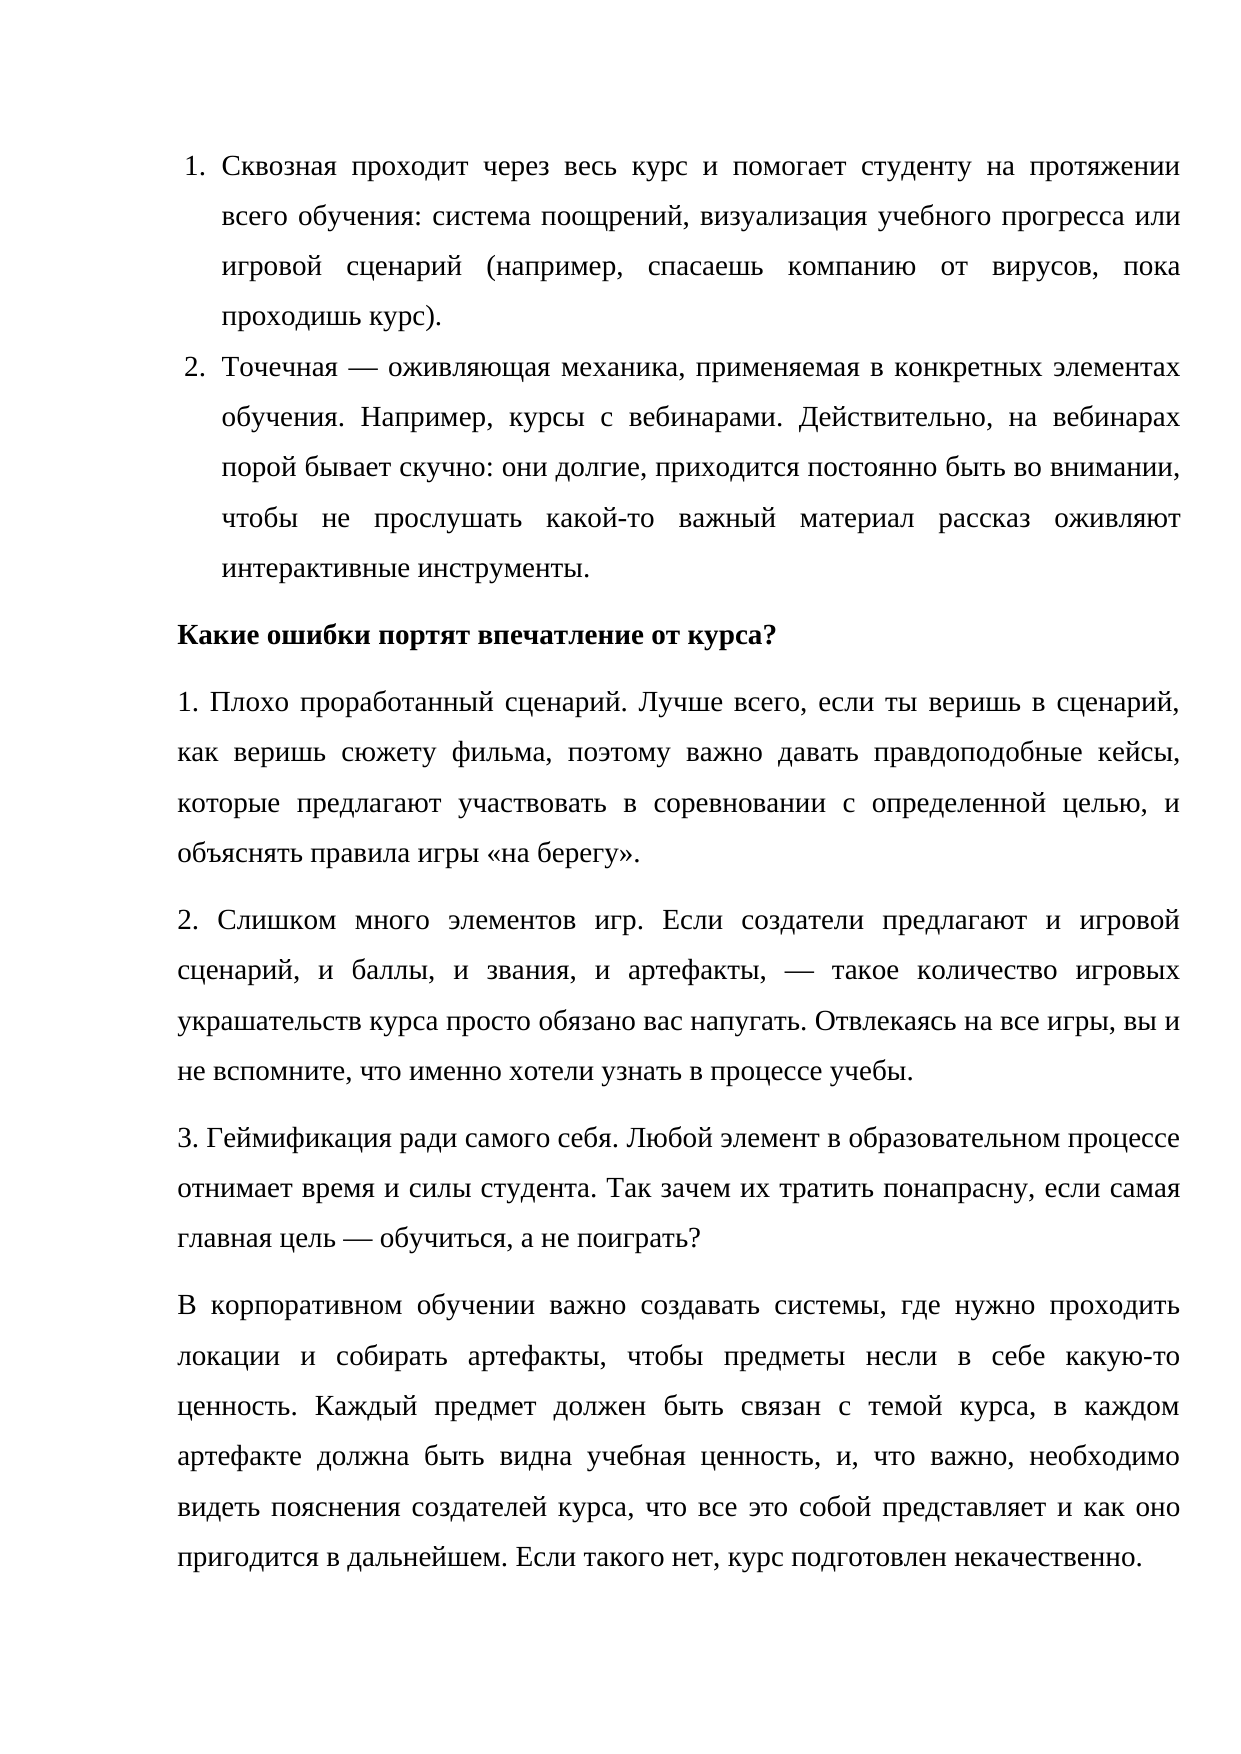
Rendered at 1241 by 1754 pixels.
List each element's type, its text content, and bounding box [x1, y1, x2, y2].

text 1. Плохо проработанный сценарий. Лучше всего, если ты веришь в сценарий, как веришь сюжету фильма, поэтому важно давать правдоподобные кейсы, которые предлагают участвовать в соревновании с определенной целью, и объяснять правила игры «на берегу». [177, 684, 1181, 868]
text В корпоративном обучении важно создавать системы, где нужно проходить локации и собирать артефакты, чтобы предметы несли в себе какую-то ценность. Каждый предмет должен быть связан с темой курса, в каждом артефакте должна быть видна учебная ценность, и, что важно, необходимо видеть пояснения создателей курса, что все это собой представляет и как оно пригодится в дальнейшем. Если такого нет, курс подготовлен некачественно. [177, 1287, 1181, 1573]
text 2. Слишком много элементов игр. Если создатели предлагают и игровой сценарий, и баллы, и звания, и артефакты, — такое количество игровых украшательств курса просто обязано вас напугать. Отвлекаясь на все игры, вы и не вспомните, что именно хотели узнать в процессе учебы. [177, 902, 1181, 1086]
list Точечная — оживляющая механика, применяемая в конкретных элементах обучения. Например, курсы с вебинарами. Действительно, на вебинарах порой бывает скучно: они долгие, приходится постоянно быть во внимании, чтобы не прослушать какой-то важный материал рассказ оживляют интерактивные инструменты. [184, 349, 1181, 584]
list Сквозная проходит через весь курс и помогает студенту на протяжении всего обучения: система поощрений, визуализация учебного прогресса или игровой сценарий (например, спасаешь компанию от вирусов, пока проходишь курс). [184, 148, 1181, 332]
text 3. Геймификация ради самого себя. Любой элемент в образовательном процессе отнимает время и силы студента. Так зачем их тратить понапрасну, если самая главная цель — обучиться, а не поиграть? [177, 1120, 1181, 1254]
text Какие ошибки портят впечатление от курса? [177, 617, 1181, 651]
